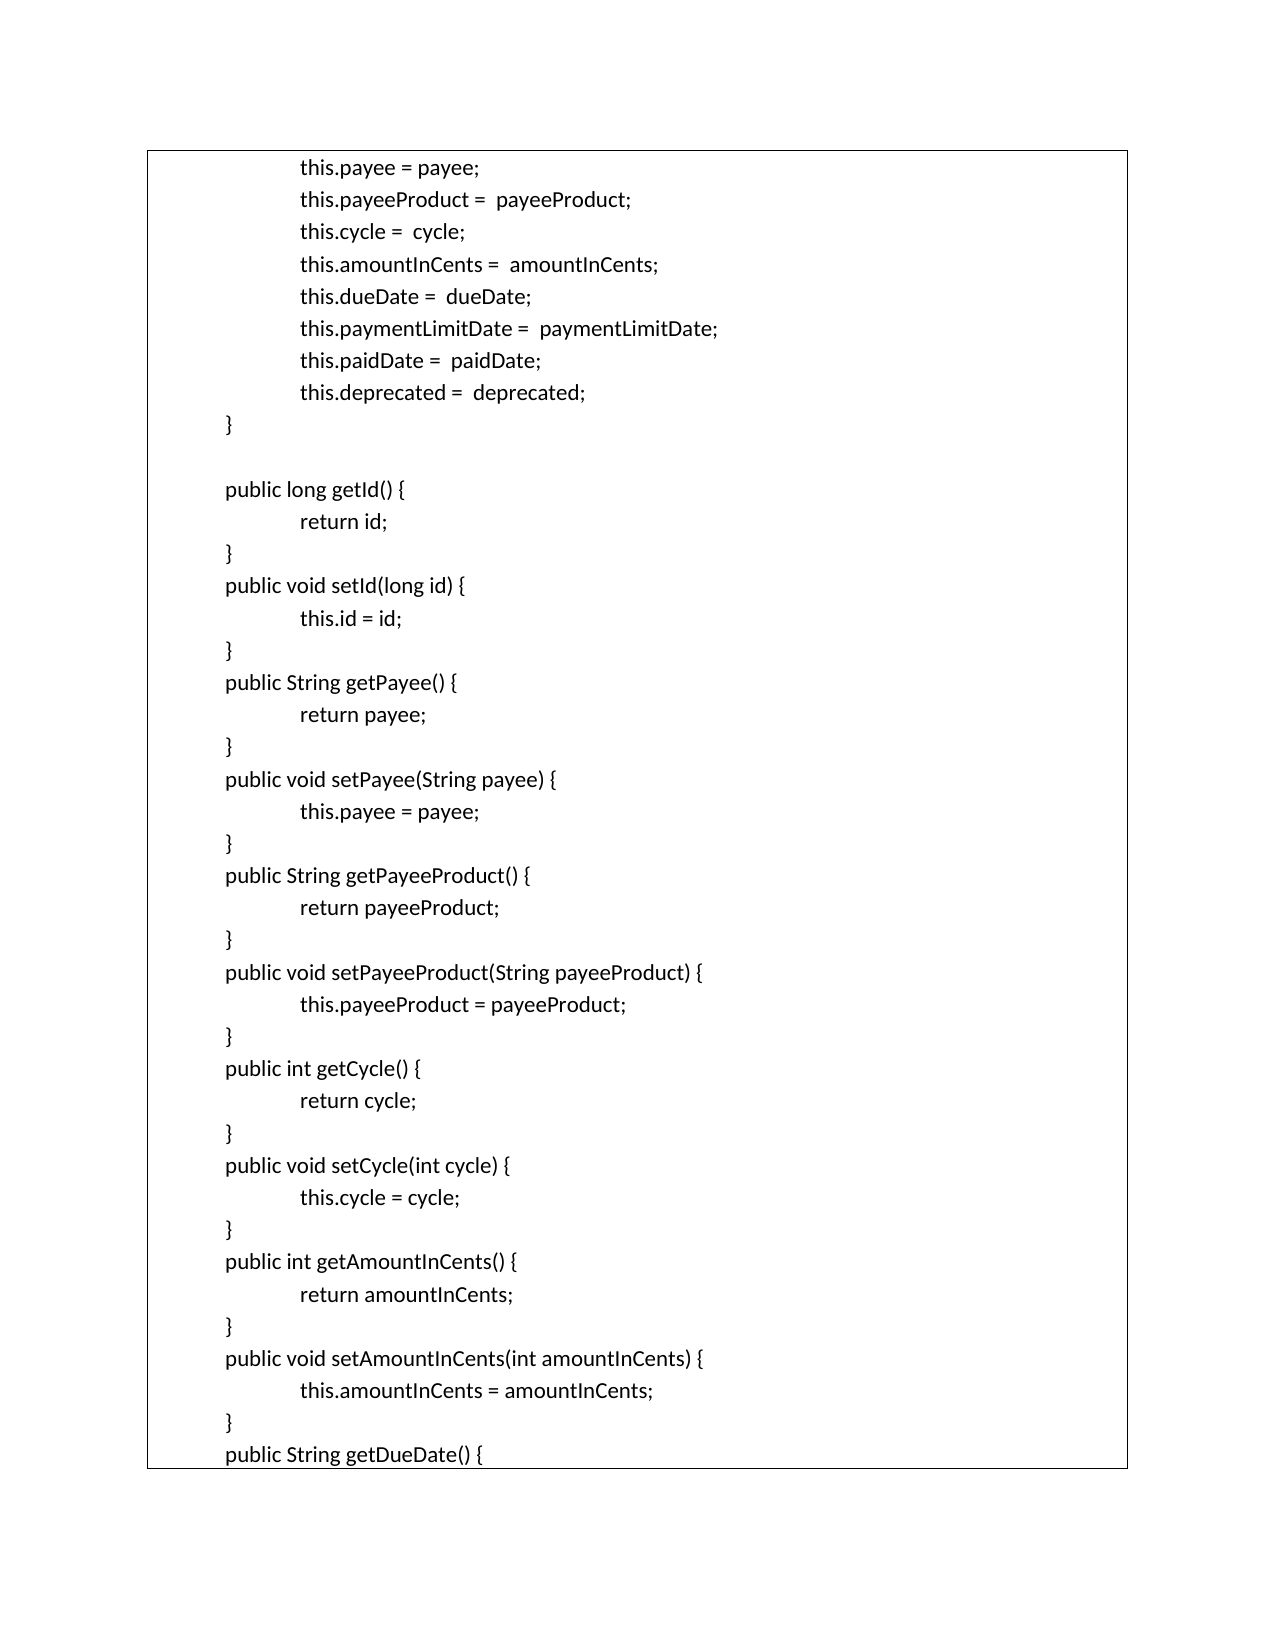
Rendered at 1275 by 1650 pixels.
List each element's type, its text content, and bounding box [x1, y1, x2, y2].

list } [148, 1405, 1127, 1436]
list public String getPayee() { [148, 665, 1127, 696]
list } [148, 407, 1127, 439]
list } [148, 536, 1127, 567]
list public void setId(long id) { [148, 568, 1127, 599]
list public void setCycle(int cycle) { [148, 1148, 1127, 1179]
list } [148, 1116, 1127, 1147]
list } [148, 633, 1127, 664]
list this.paidDate = paidDate; [148, 343, 1127, 374]
list public long getId() { [148, 472, 1127, 503]
list } [148, 1019, 1127, 1050]
list public void setPayee(String payee) { [148, 762, 1127, 793]
list this.amountInCents = amountInCents; [148, 1373, 1127, 1404]
list return payee; [148, 697, 1127, 728]
list } [148, 729, 1127, 761]
list this.payee = payee; [148, 794, 1127, 825]
list public String getPayeeProduct() { [148, 858, 1127, 889]
list } [148, 1309, 1127, 1340]
list return cycle; [148, 1083, 1127, 1114]
list this.payee = payee; [148, 151, 1127, 181]
list return payeeProduct; [148, 890, 1127, 921]
list public int getCycle() { [148, 1051, 1127, 1082]
list this.amountInCents = amountInCents; [148, 247, 1127, 278]
list } [148, 826, 1127, 857]
list return amountInCents; [148, 1277, 1127, 1308]
list public int getAmountInCents() { [148, 1244, 1127, 1276]
list this.cycle = cycle; [148, 1180, 1127, 1211]
list } [148, 1212, 1127, 1243]
list this.payeeProduct = payeeProduct; [148, 182, 1127, 213]
list this.payeeProduct = payeeProduct; [148, 987, 1127, 1018]
list public String getDueDate() { [148, 1437, 1127, 1468]
list public void setAmountInCents(int amountInCents) { [148, 1341, 1127, 1372]
list this.paymentLimitDate = paymentLimitDate; [148, 311, 1127, 342]
list this.cycle = cycle; [148, 214, 1127, 246]
list this.dueDate = dueDate; [148, 279, 1127, 310]
list return id; [148, 504, 1127, 535]
list } [148, 922, 1127, 954]
list this.id = id; [148, 601, 1127, 632]
list public void setPayeeProduct(String payeeProduct) { [148, 955, 1127, 986]
list this.deprecated = deprecated; [148, 375, 1127, 406]
